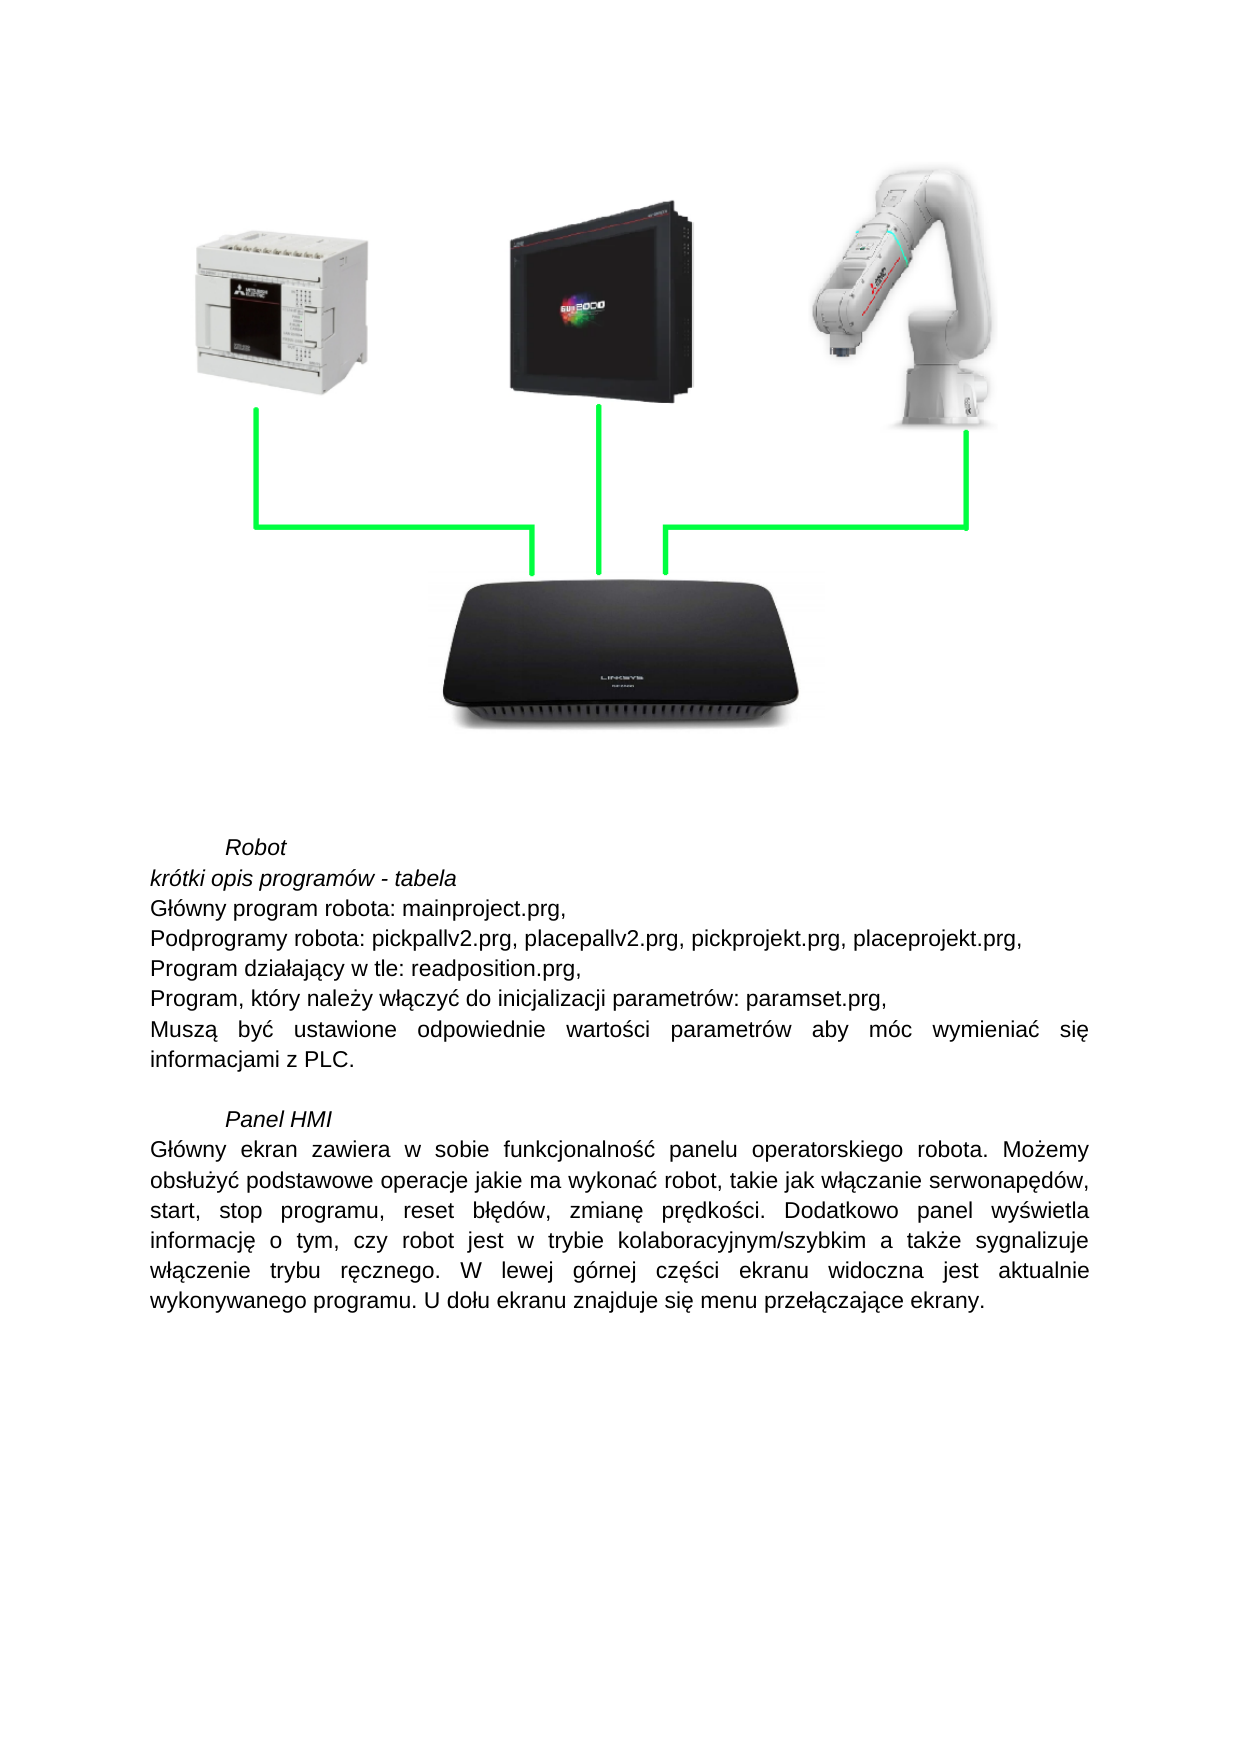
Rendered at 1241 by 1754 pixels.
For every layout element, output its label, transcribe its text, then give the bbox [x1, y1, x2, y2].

text Program działający w tle: readposition.prg, [150, 955, 1090, 982]
text krótki opis programów - tabela [150, 864, 1090, 891]
picture [150, 150, 1179, 771]
text Robot [150, 834, 1090, 861]
text Podprogramy robota: pickpallv2.prg, placepallv2.prg, pickprojekt.prg, placeprojekt.prg, [150, 925, 1090, 951]
text Program, który należy włączyć do inicjalizacji parametrów: paramset.prg, [150, 985, 1090, 1012]
text Panel HMI [150, 1106, 1090, 1133]
text Główny ekran zawiera w sobie funkcjonalność panelu operatorskiego robota. Możemy obsłużyć podstawowe operacje jakie ma wykonać robot, takie jak włączanie serwonapędów, start, stop programu, reset błędów, zmianę prędkości. Dodatkowo panel wyświetla informację o tym, czy robot jest w trybie kolaboracyjnym/szybkim a także sygnalizuje włączenie trybu ręcznego. W lewej górnej części ekranu widoczna jest aktualnie wykonywanego programu. U dołu ekranu znajduje się menu przełączające ekrany. [150, 1136, 1090, 1314]
text Muszą być ustawione odpowiednie wartości parametrów aby móc wymieniać się informacjami z PLC. [150, 1016, 1090, 1072]
text Główny program robota: mainproject.prg, [150, 895, 1090, 921]
